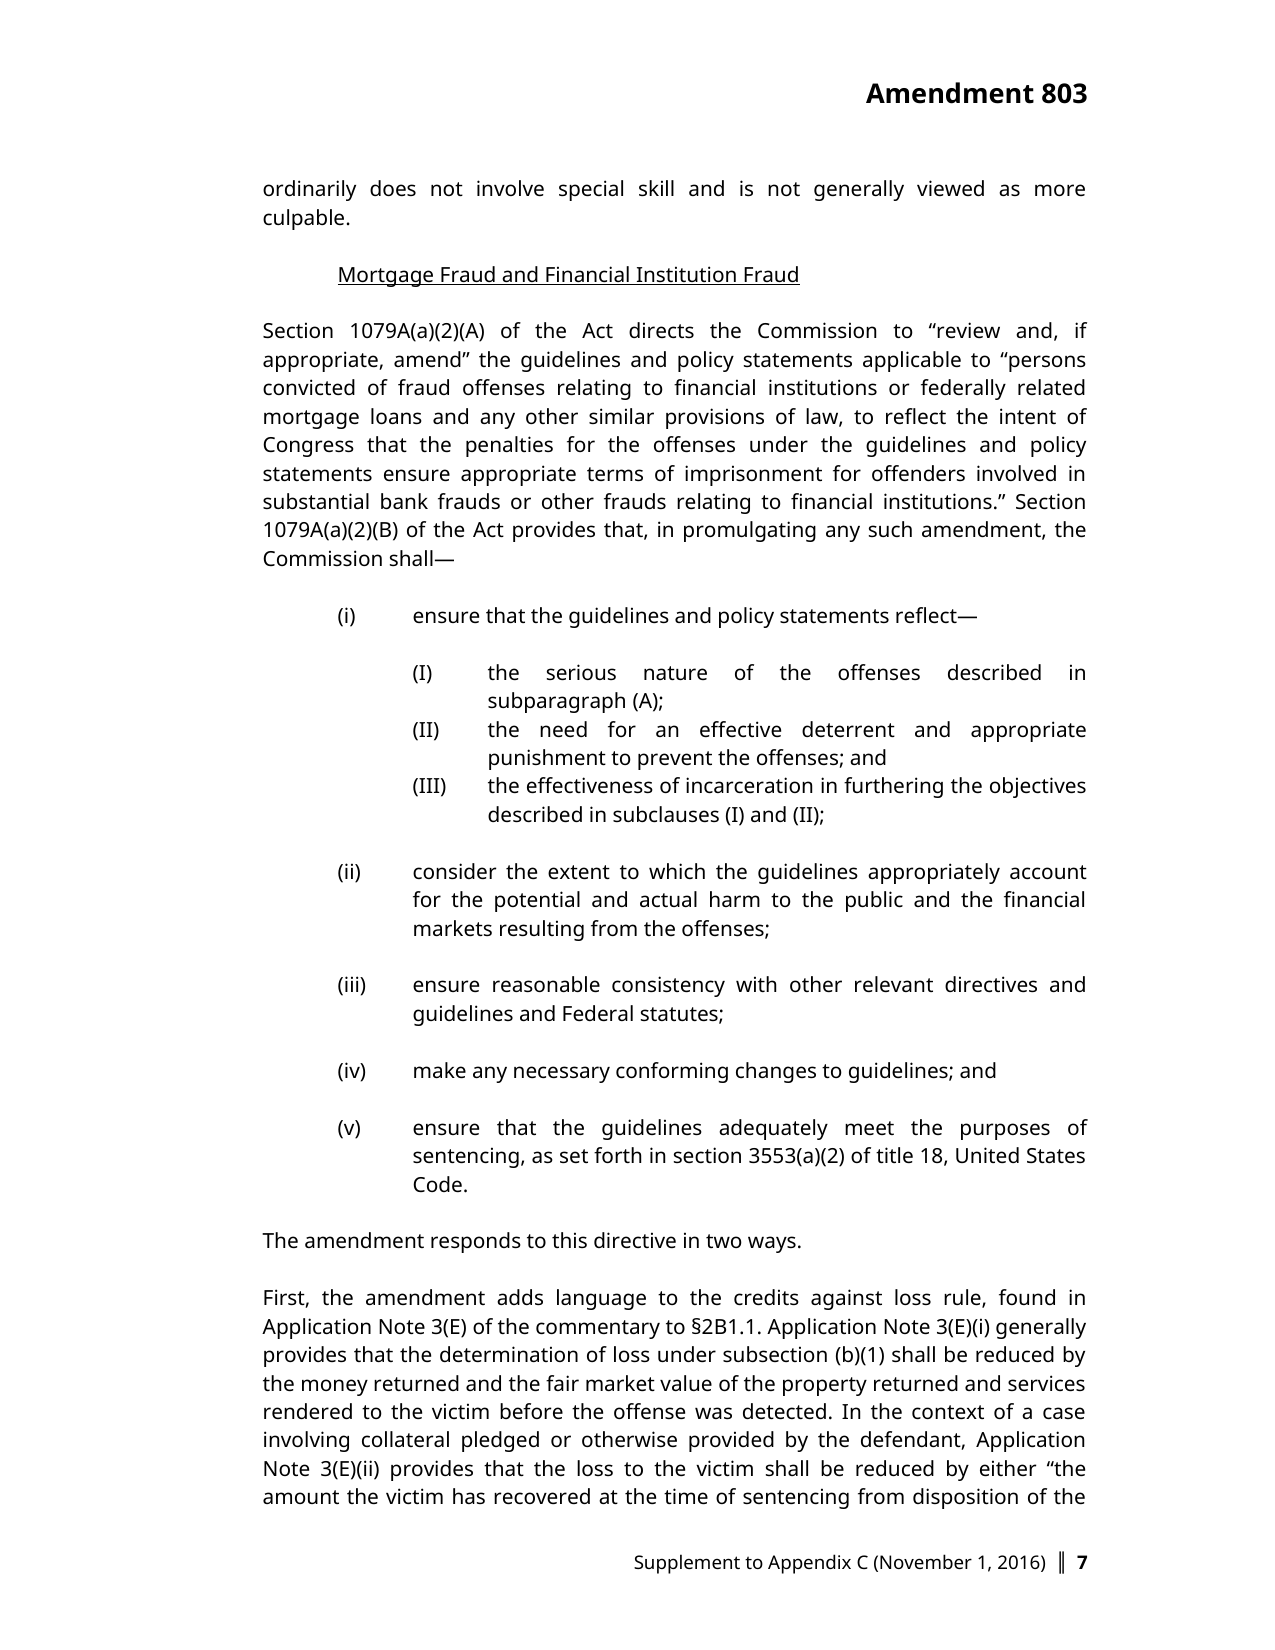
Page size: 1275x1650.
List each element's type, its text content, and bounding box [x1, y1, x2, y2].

text (v) ensure that the guidelines adequately meet the purposes of sentencing, as set forth in section 3553(a)(2) of title 18, United States Code. [337, 1113, 1087, 1198]
text (II) the need for an effective deterrent and appropriate punishment to prevent the offenses; and [412, 715, 1087, 772]
text (i) ensure that the guidelines and policy statements reflect— [337, 601, 1087, 629]
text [262, 174, 1087, 231]
text (ii) consider the extent to which the guidelines appropriately account for the potential and actual harm to the public and the financial markets resulting from the offenses; [337, 857, 1087, 942]
text (iii) ensure reasonable consistency with other relevant directives and guidelines and Federal statutes; [337, 971, 1087, 1027]
text (I) the serious nature of the offenses described in subparagraph (A); [412, 658, 1087, 715]
text The amendment responds to this directive in two ways. [262, 1227, 1087, 1255]
text (III) the effectiveness of incarceration in furthering the objectives described in subclauses (I) and (II); [412, 772, 1087, 828]
text (iv) make any necessary conforming changes to guidelines; and [337, 1056, 1087, 1084]
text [262, 1283, 1087, 1511]
text Section 1079A(a)(2)(A) of the Act directs the Commission to “review and, if appropriate, amend” the guidelines and policy statements applicable to “persons convicted of fraud offenses relating to financial institutions or federally related mortgage loans and any other similar provisions of law, to reflect the intent of Congress that the penalties for the offenses under the guidelines and policy statements ensure appropriate terms of imprisonment for offenders involved in substantial bank frauds or other frauds relating to financial institutions.” Section 1079A(a)(2)(B) of the Act provides that, in promulgating any such amendment, the Commission shall— [262, 317, 1087, 572]
text Mortgage Fraud and Financial Institution Fraud [262, 260, 1087, 288]
